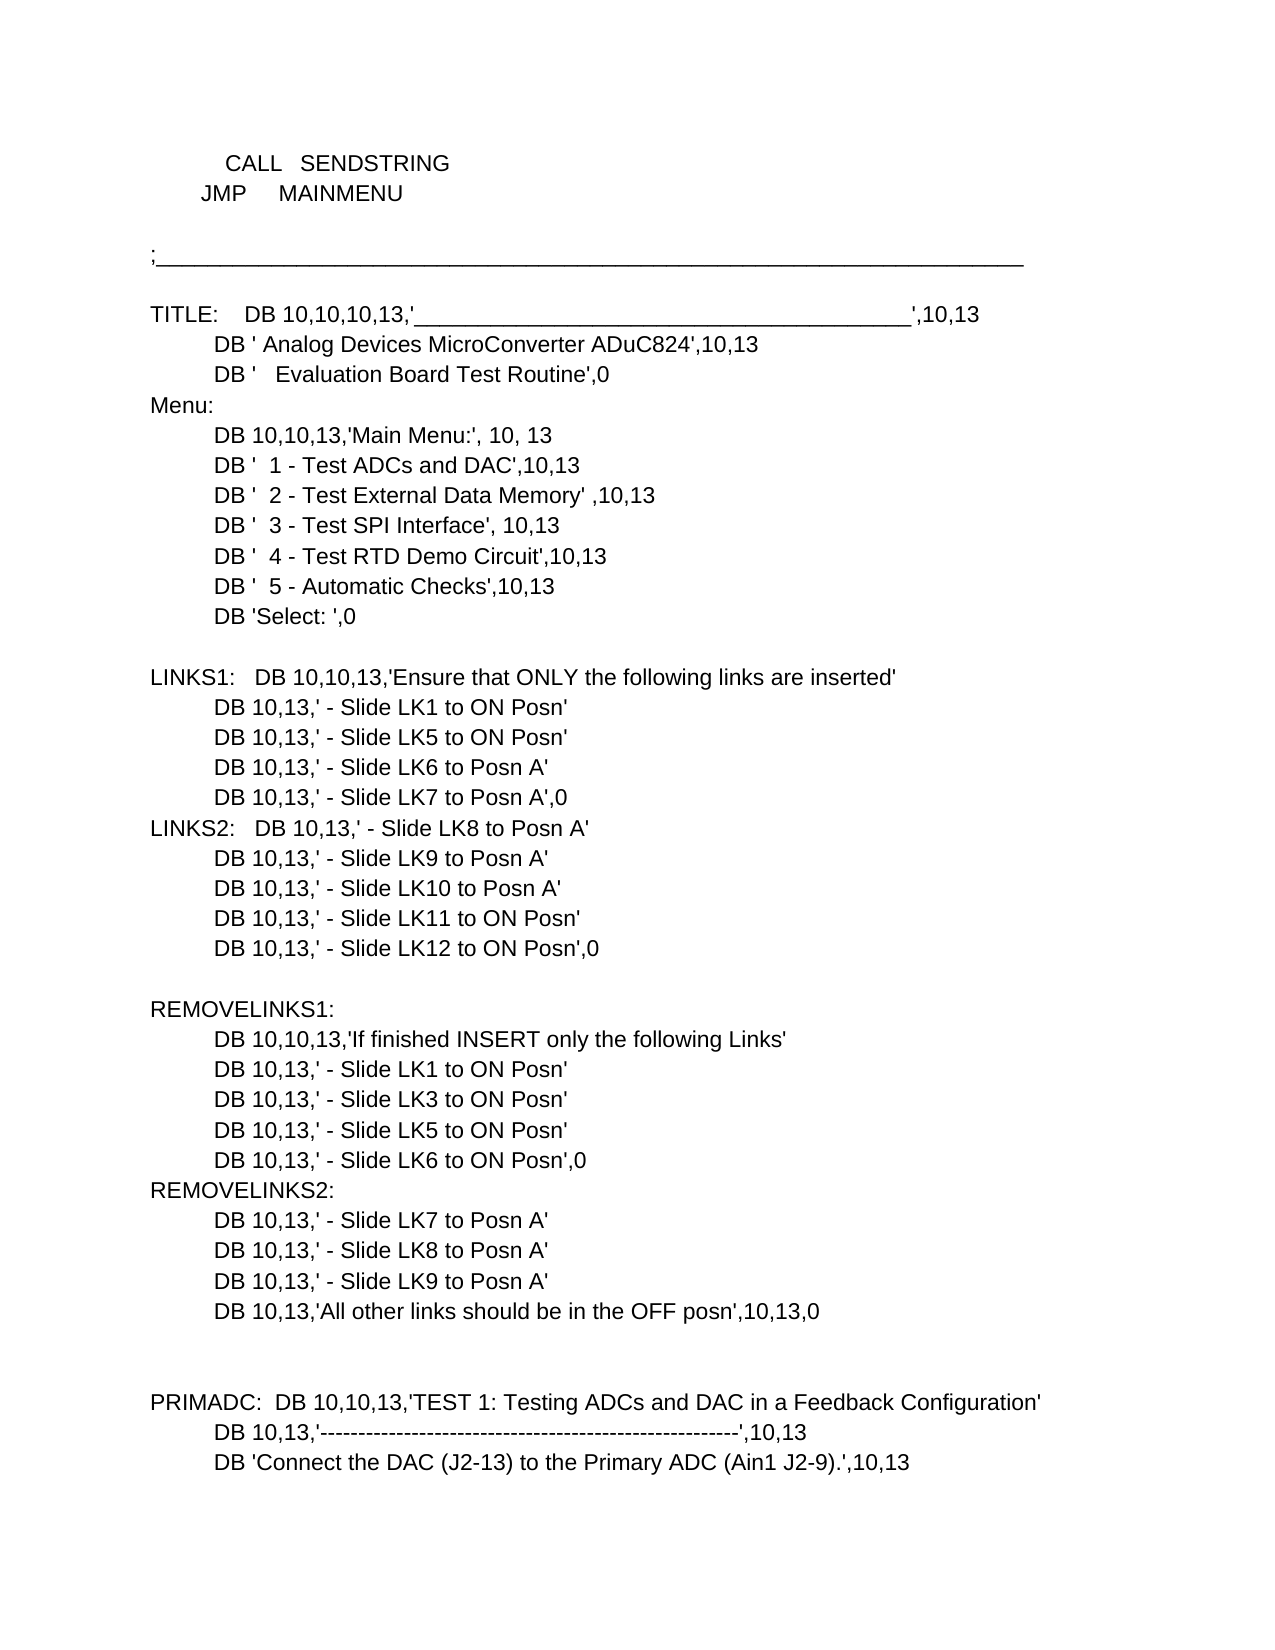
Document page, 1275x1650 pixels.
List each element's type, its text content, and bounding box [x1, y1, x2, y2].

text DB 10,13,' - Slide LK1 to ON Posn' [150, 694, 1125, 720]
text DB ' 5 - Automatic Checks',10,13 [150, 573, 1125, 599]
text DB 10,13,' - Slide LK5 to ON Posn' [150, 1117, 1125, 1143]
text DB 10,13,' - Slide LK6 to ON Posn',0 [150, 1147, 1125, 1173]
text DB 10,13,' - Slide LK9 to Posn A' [150, 1268, 1125, 1294]
text DB 10,13,'-------------------------------------------------------',10,13 [150, 1419, 1125, 1445]
text DB ' Analog Devices MicroConverter ADuC824',10,13 [150, 331, 1125, 358]
text DB 10,13,' - Slide LK5 to ON Posn' [150, 724, 1125, 750]
text DB 'Connect the DAC (J2-13) to the Primary ADC (Ain1 J2-9).',10,13 [150, 1449, 1125, 1475]
text DB 10,13,'All other links should be in the OFF posn',10,13,0 [150, 1298, 1125, 1324]
text DB 10,13,' - Slide LK10 to Posn A' [150, 875, 1125, 901]
text CALL SENDSTRING [150, 150, 1125, 176]
text DB 10,13,' - Slide LK11 to ON Posn' [150, 905, 1125, 932]
text ;____________________________________________________________________ [150, 241, 1125, 267]
text DB 10,13,' - Slide LK8 to Posn A' [150, 1237, 1125, 1264]
text REMOVELINKS2: [150, 1177, 1125, 1203]
text DB 10,10,13,'If finished INSERT only the following Links' [150, 1026, 1125, 1052]
text DB 10,13,' - Slide LK9 to Posn A' [150, 845, 1125, 871]
text DB ' 2 - Test External Data Memory' ,10,13 [150, 482, 1125, 509]
text PRIMADC: DB 10,10,13,'TEST 1: Testing ADCs and DAC in a Feedback Configuration' [150, 1388, 1125, 1415]
text LINKS1: DB 10,10,13,'Ensure that ONLY the following links are inserted' [150, 663, 1125, 690]
text REMOVELINKS1: [150, 996, 1125, 1022]
text DB ' 1 - Test ADCs and DAC',10,13 [150, 452, 1125, 478]
text DB 10,13,' - Slide LK1 to ON Posn' [150, 1056, 1125, 1083]
text DB 10,13,' - Slide LK12 to ON Posn',0 [150, 935, 1125, 962]
text DB 10,10,13,'Main Menu:', 10, 13 [150, 422, 1125, 448]
text DB ' Evaluation Board Test Routine',0 [150, 361, 1125, 388]
text DB ' 3 - Test SPI Interface', 10,13 [150, 512, 1125, 539]
text DB 10,13,' - Slide LK7 to Posn A',0 [150, 784, 1125, 811]
text DB 10,13,' - Slide LK7 to Posn A' [150, 1207, 1125, 1234]
text DB 10,13,' - Slide LK6 to Posn A' [150, 754, 1125, 781]
text DB ' 4 - Test RTD Demo Circuit',10,13 [150, 543, 1125, 569]
text DB 10,13,' - Slide LK3 to ON Posn' [150, 1086, 1125, 1113]
text DB 'Select: ',0 [150, 603, 1125, 629]
text TITLE: DB 10,10,10,13,'_______________________________________',10,13 [150, 301, 1125, 327]
text JMP MAINMENU [150, 180, 1125, 207]
text Menu: [150, 392, 1125, 418]
text LINKS2: DB 10,13,' - Slide LK8 to Posn A' [150, 814, 1125, 841]
